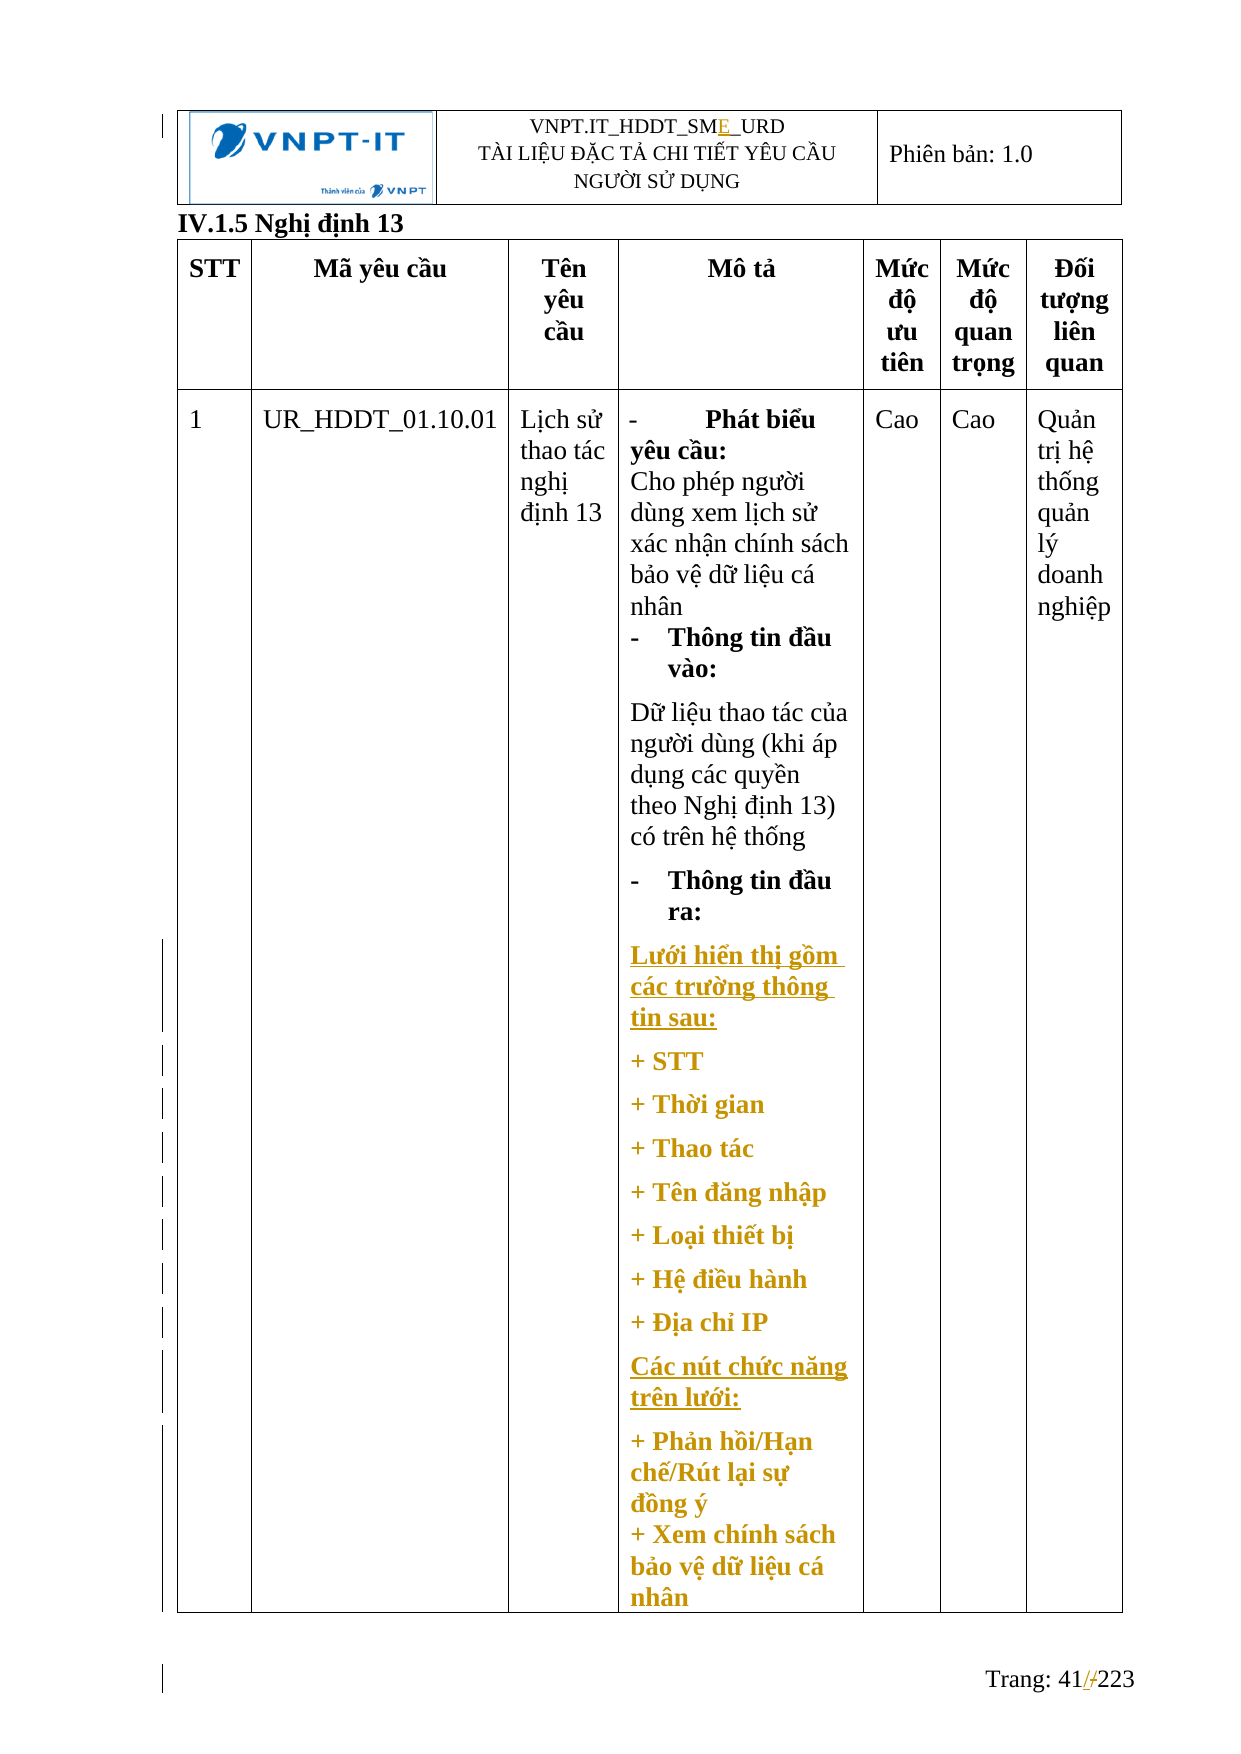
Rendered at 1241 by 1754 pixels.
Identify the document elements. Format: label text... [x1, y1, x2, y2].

table_cell UR_HDDT_01.10.01 [252, 390, 508, 1612]
table_cell Cao [864, 390, 940, 1612]
table_cell Cao [941, 390, 1026, 1612]
table_header Mã yêu cầu [252, 240, 508, 389]
table_cell Lịch sử thao tác nghị định 13 [509, 390, 618, 1612]
table_header Mức độ ưu tiên [864, 240, 940, 389]
table_header Tên yêu cầu [509, 240, 618, 389]
table_header STT [178, 240, 251, 389]
picture [188, 110, 433, 205]
table_header Đối tượng liên quan [1027, 240, 1122, 389]
table_cell Quản trị hệ thống quản lý doanh nghiệp [1027, 390, 1122, 1612]
subtitle IV.1.5 Nghị định 13 [177, 208, 1122, 239]
table_cell 1 [178, 390, 251, 1612]
table_header Mức độ quan trọng [941, 240, 1026, 389]
table_header Mô tả [619, 240, 863, 389]
